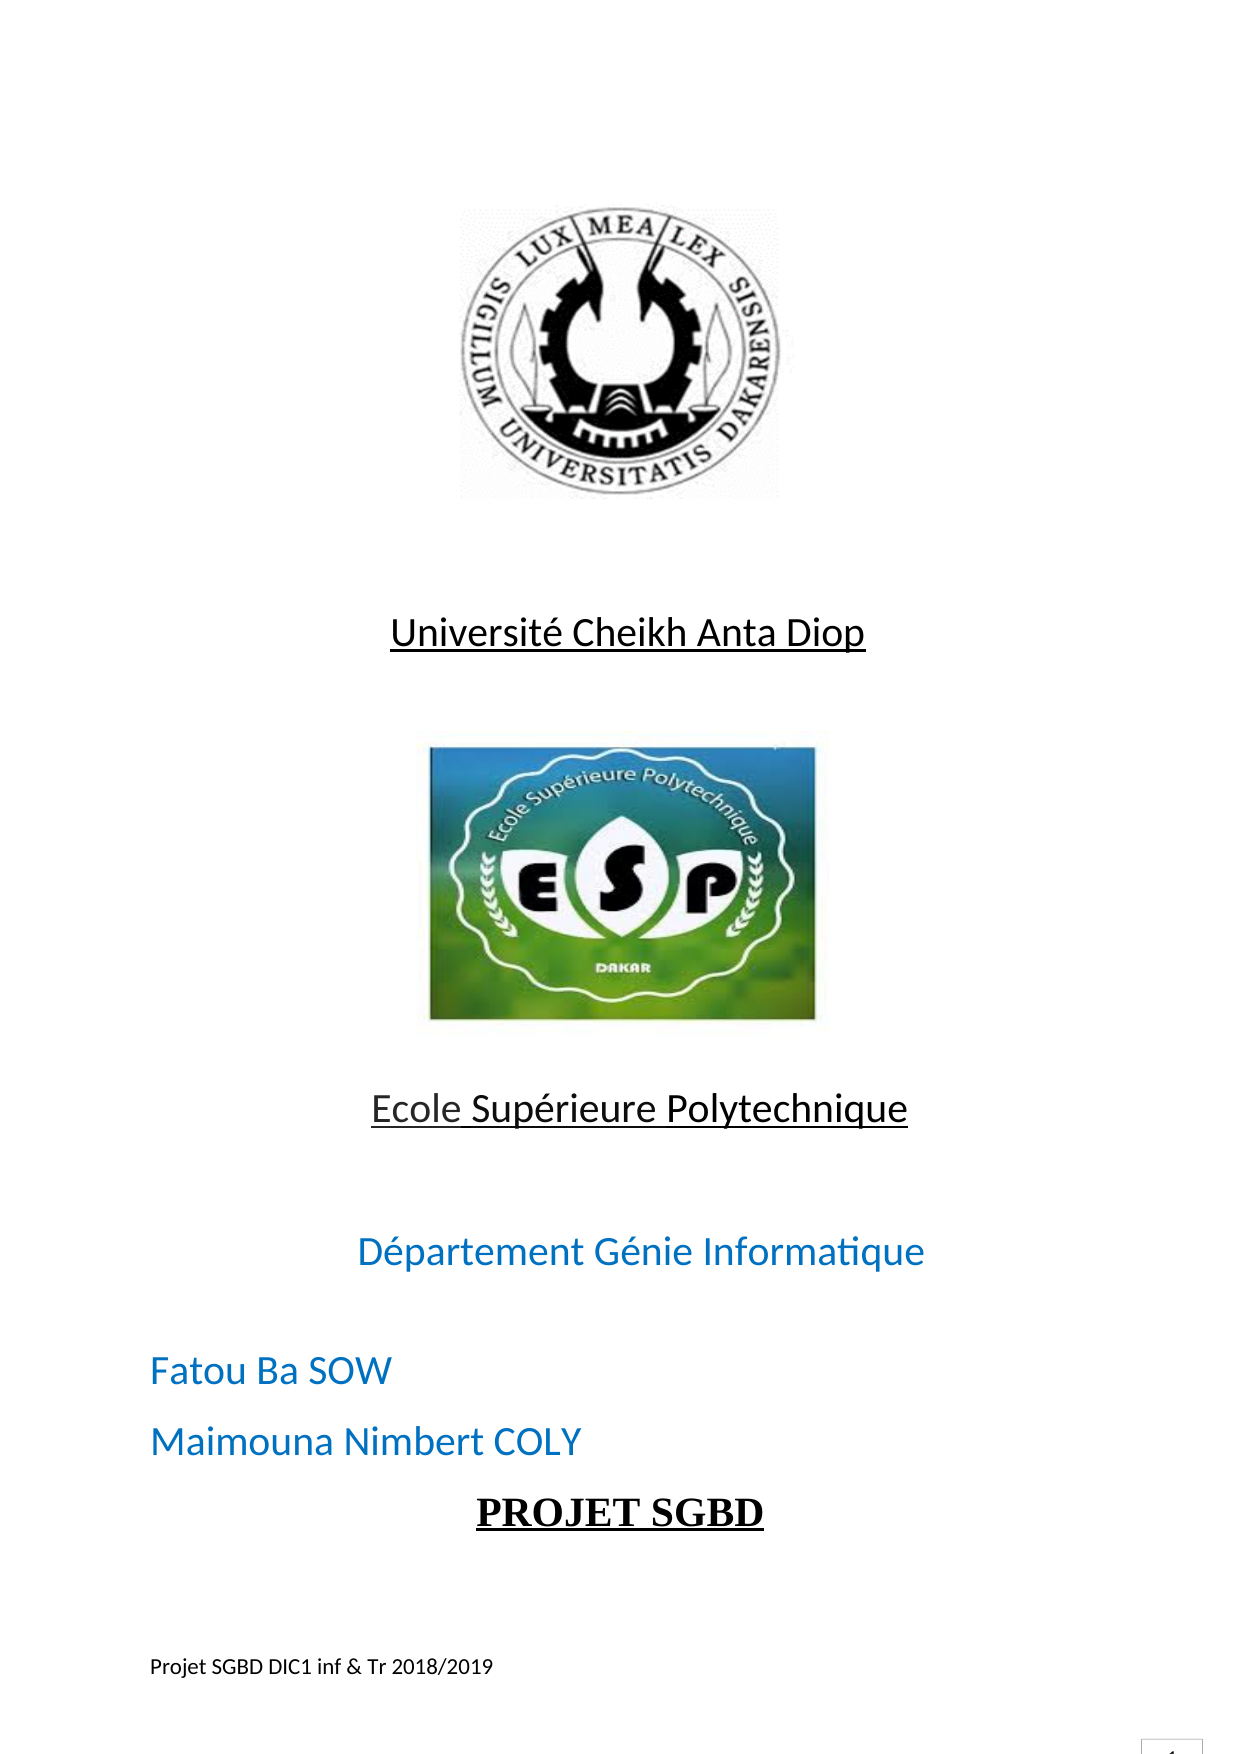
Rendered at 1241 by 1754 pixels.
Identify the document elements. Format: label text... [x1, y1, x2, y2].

text Projet SGBD [150, 1487, 1090, 1535]
text Fatou Ba SOW [150, 1344, 1090, 1395]
text Université Cheikh Anta Diop [150, 606, 1090, 657]
text Département Génie Informatique I [150, 1225, 1090, 1276]
picture [416, 731, 829, 1037]
text Ecole Supérieure Polytechnique [297, 1082, 1090, 1133]
picture [365, 203, 861, 499]
text Maimouna Nimbert COLY [150, 1415, 1090, 1466]
